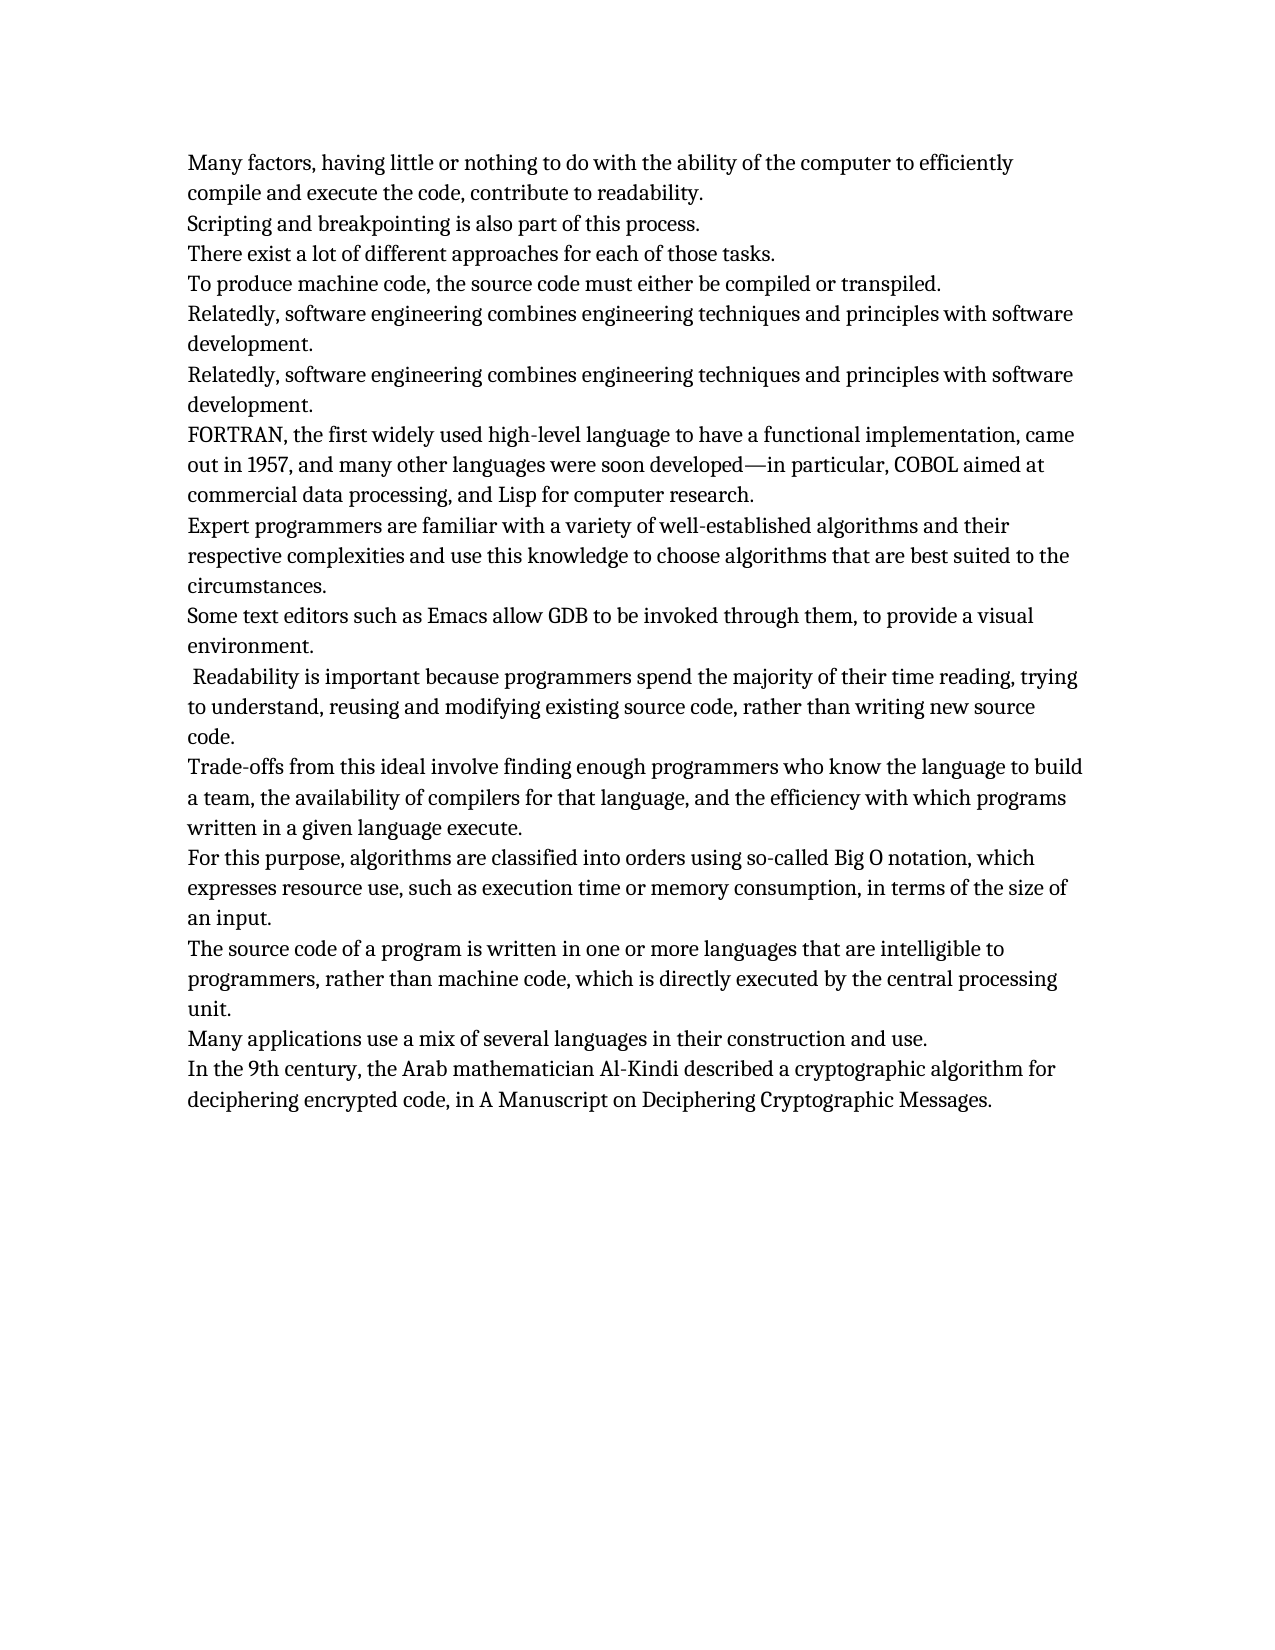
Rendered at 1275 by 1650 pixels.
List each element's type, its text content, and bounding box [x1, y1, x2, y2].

text Many factors, having little or nothing to do with the ability of the computer to efficiently compile and execute the code, contribute to readability. Scripting and breakpointing is also part of this process. There exist a lot of different approaches for each of those tasks. To produce machine code, the source code must either be compiled or transpiled. Relatedly, software engineering combines engineering techniques and principles with software development. Relatedly, software engineering combines engineering techniques and principles with software development. FORTRAN, the first widely used high-level language to have a functional implementation, came out in 1957, and many other languages were soon developed—in particular, COBOL aimed at commercial data processing, and Lisp for computer research. Expert programmers are familiar with a variety of well-established algorithms and their respective complexities and use this knowledge to choose algorithms that are best suited to the circumstances. Some text editors such as Emacs allow GDB to be invoked through them, to provide a visual environment. Readability is important because programmers spend the majority of their time reading, trying to understand, reusing and modifying existing source code, rather than writing new source code. Trade-offs from this ideal involve finding enough programmers who know the language to build a team, the availability of compilers for that language, and the efficiency with which programs written in a given language execute. For this purpose, algorithms are classified into orders using so-called Big O notation, which expresses resource use, such as execution time or memory consumption, in terms of the size of an input. The source code of a program is written in one or more languages that are intelligible to programmers, rather than machine code, which is directly executed by the central processing unit. Many applications use a mix of several languages in their construction and use. In the 9th century, the Arab mathematician Al-Kindi described a cryptographic algorithm for deciphering encrypted code, in A Manuscript on Deciphering Cryptographic Messages. [187, 150, 1087, 1113]
